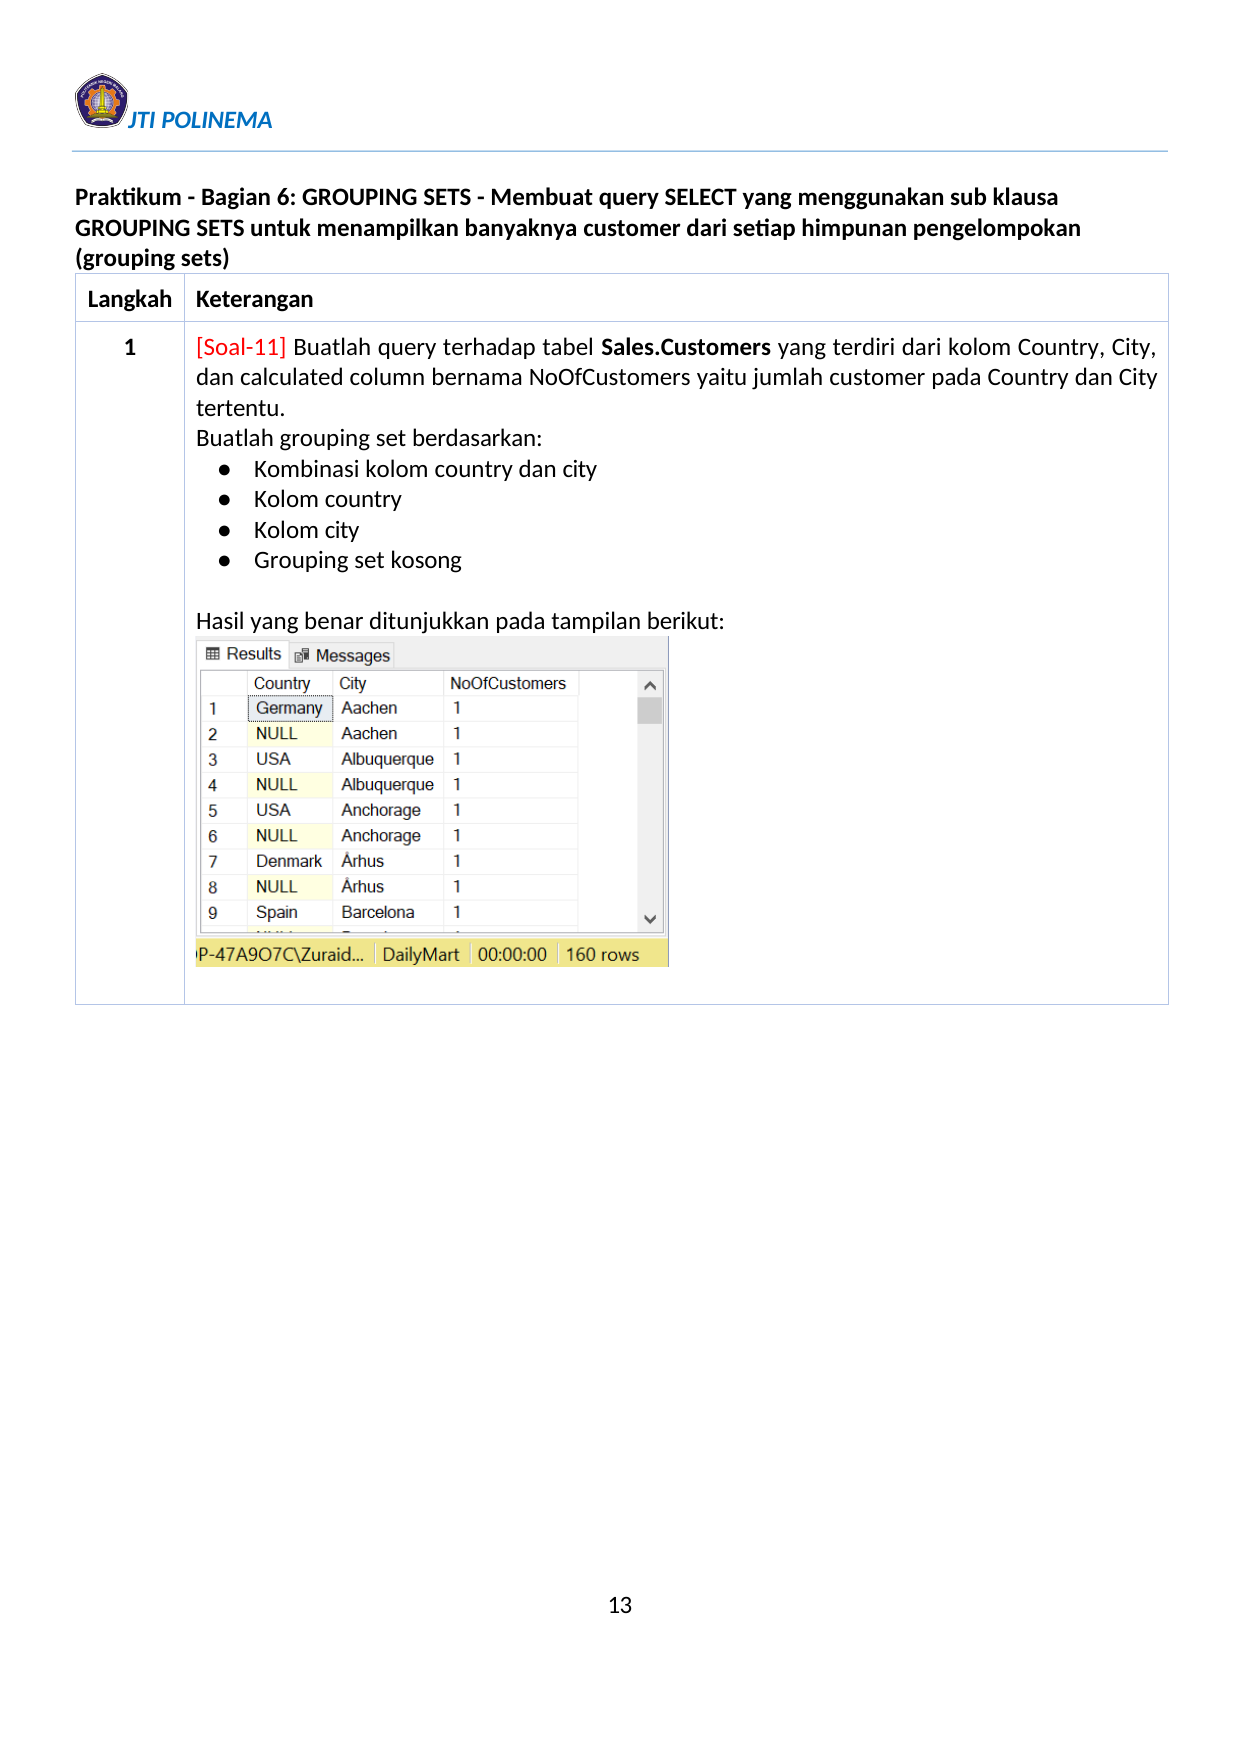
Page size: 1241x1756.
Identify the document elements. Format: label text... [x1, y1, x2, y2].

picture [195, 636, 669, 967]
table_cell 1 [76, 322, 184, 1003]
table_header Keterangan [185, 274, 1168, 321]
table_cell [Soal-11] Buatlah query terhadap tabel Sales.Customers yang terdiri dari kolom Country, City, dan calculated column bernama NoOfCustomers yaitu jumlah customer pada Country dan City tertentu. Buatlah grouping set berdasarkan: Kombinasi kolom country dan city Kolom country Kolom city Grouping set kosong Hasil yang benar ditunjukkan pada tampilan berikut: [185, 322, 1168, 1003]
picture [75, 73, 129, 128]
table_header Langkah [76, 274, 184, 321]
text Praktikum - Bagian 6: GROUPING SETS - Membuat query SELECT yang menggunakan sub klausa GROUPING SETS untuk menampilkan banyaknya customer dari setiap himpunan pengelompokan (grouping sets) [75, 181, 1180, 273]
